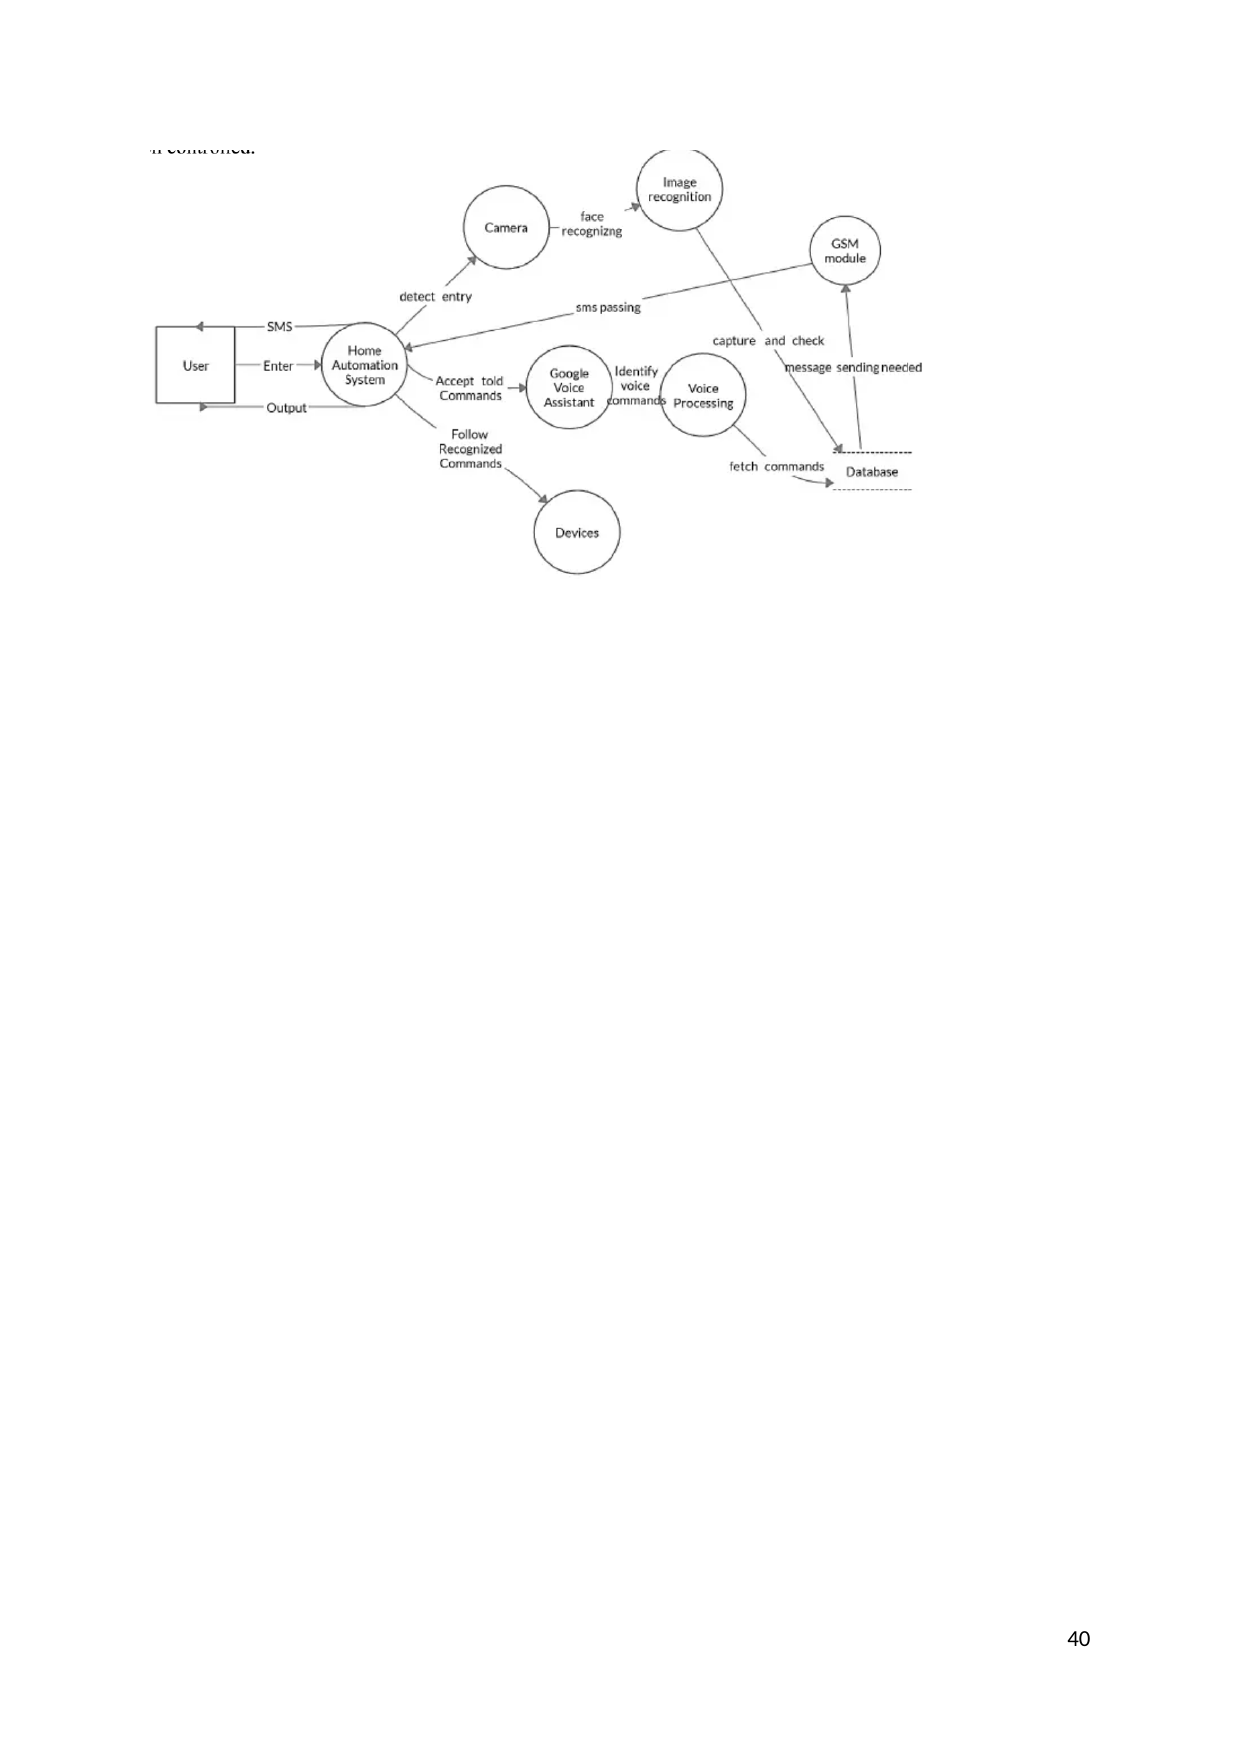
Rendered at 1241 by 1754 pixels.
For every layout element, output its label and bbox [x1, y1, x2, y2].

picture [150, 150, 989, 588]
